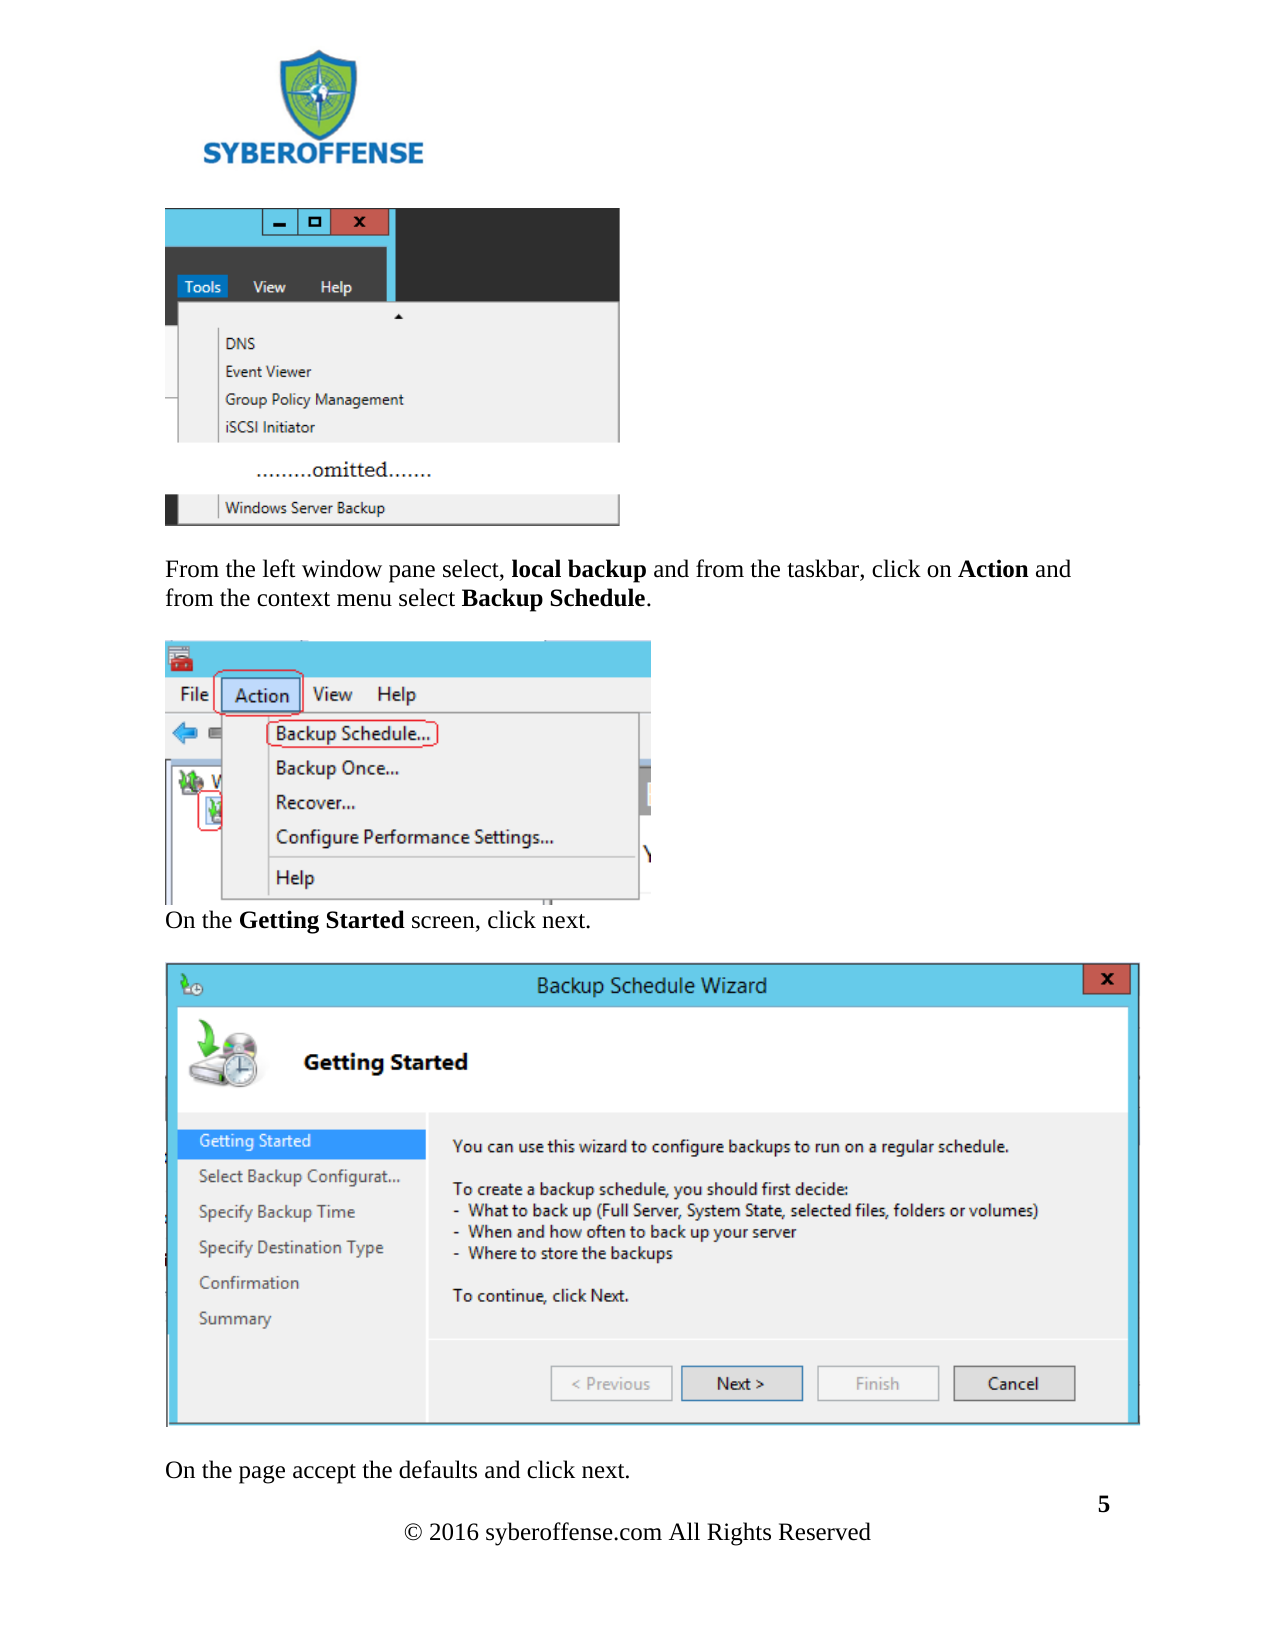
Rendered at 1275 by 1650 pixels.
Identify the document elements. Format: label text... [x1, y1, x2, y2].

picture [165, 640, 651, 905]
picture [165, 17, 620, 526]
picture [165, 962, 1141, 1427]
text On the Getting Started screen, click next. [165, 905, 1110, 933]
text From the left window pane select, local backup and from the taskbar, click on Action and from the context menu select Backup Schedule. [165, 554, 1110, 612]
text On the page accept the defaults and click next. [165, 1455, 1110, 1484]
